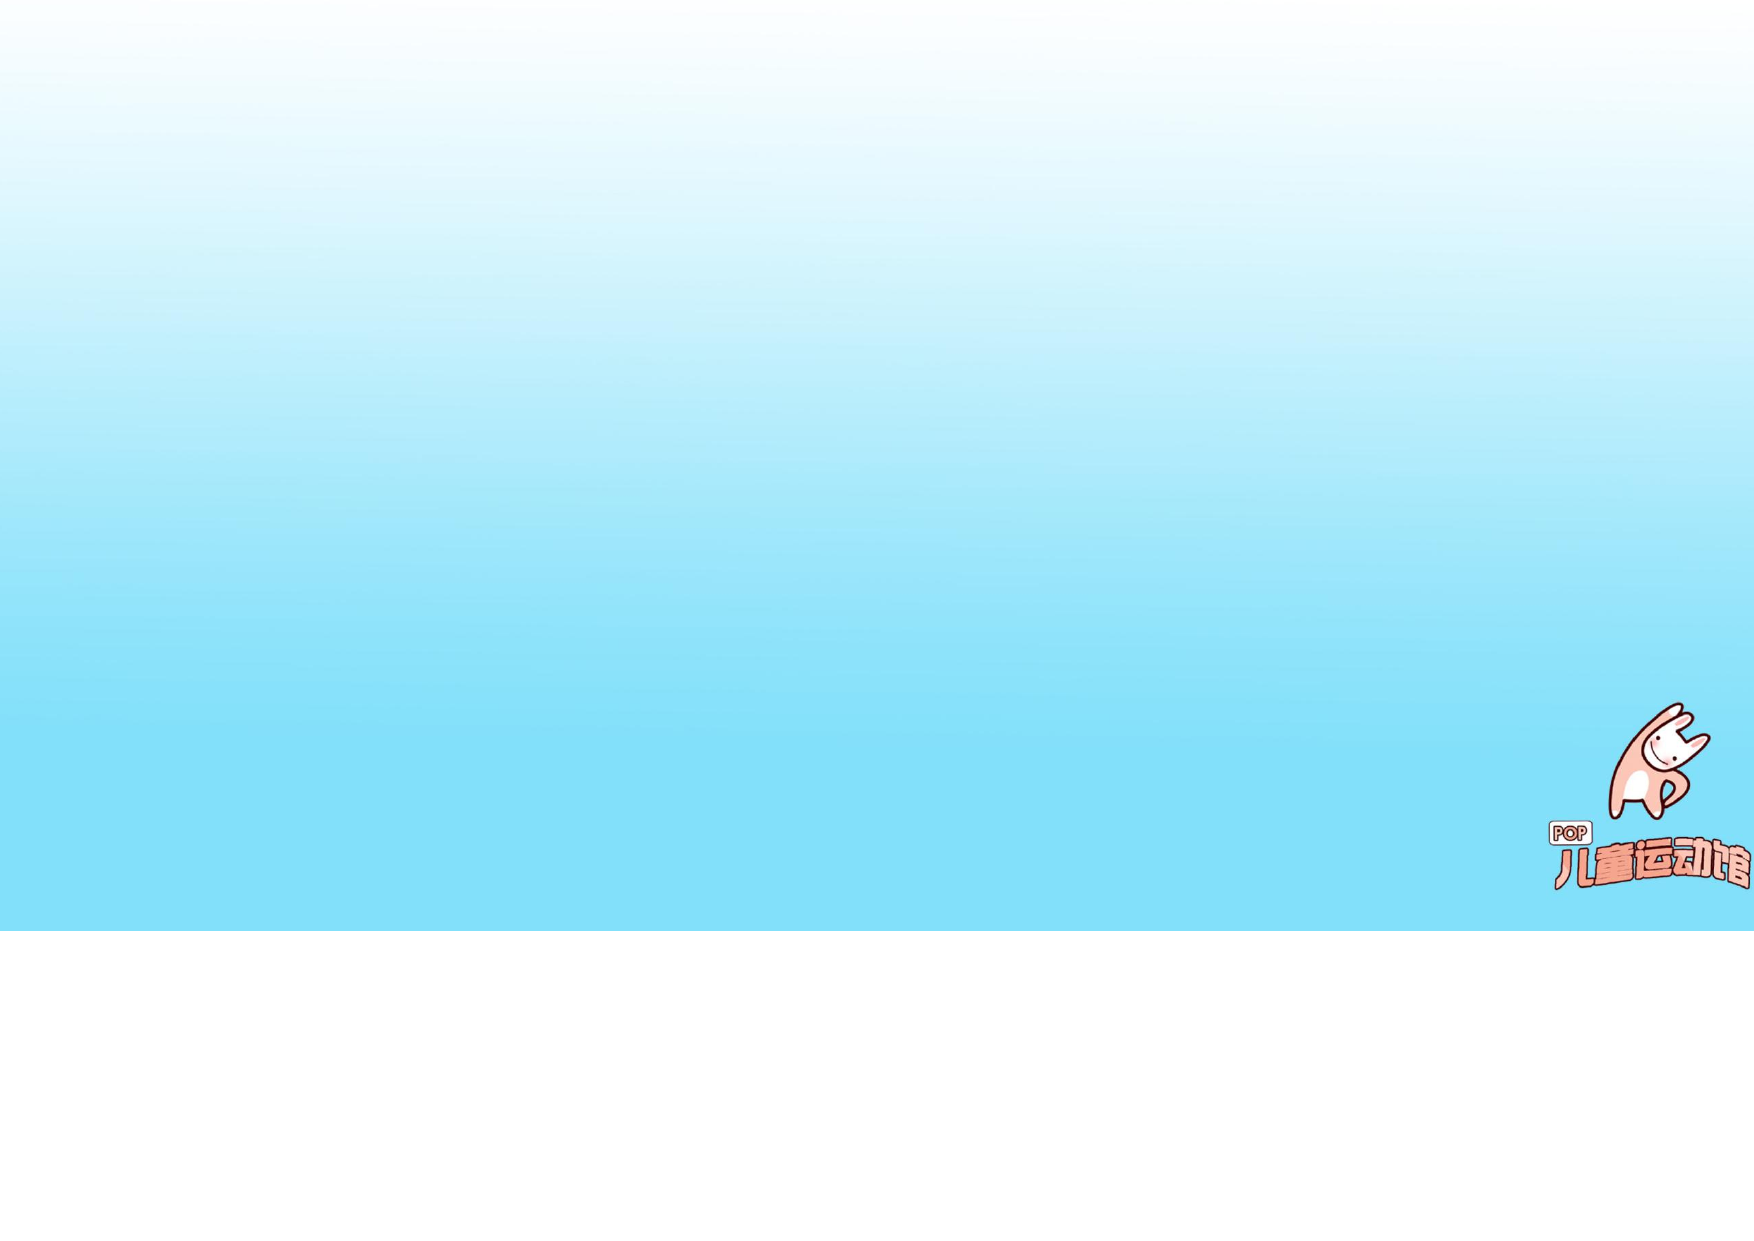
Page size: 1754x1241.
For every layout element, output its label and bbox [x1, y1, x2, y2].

picture [0, 0, 1754, 931]
